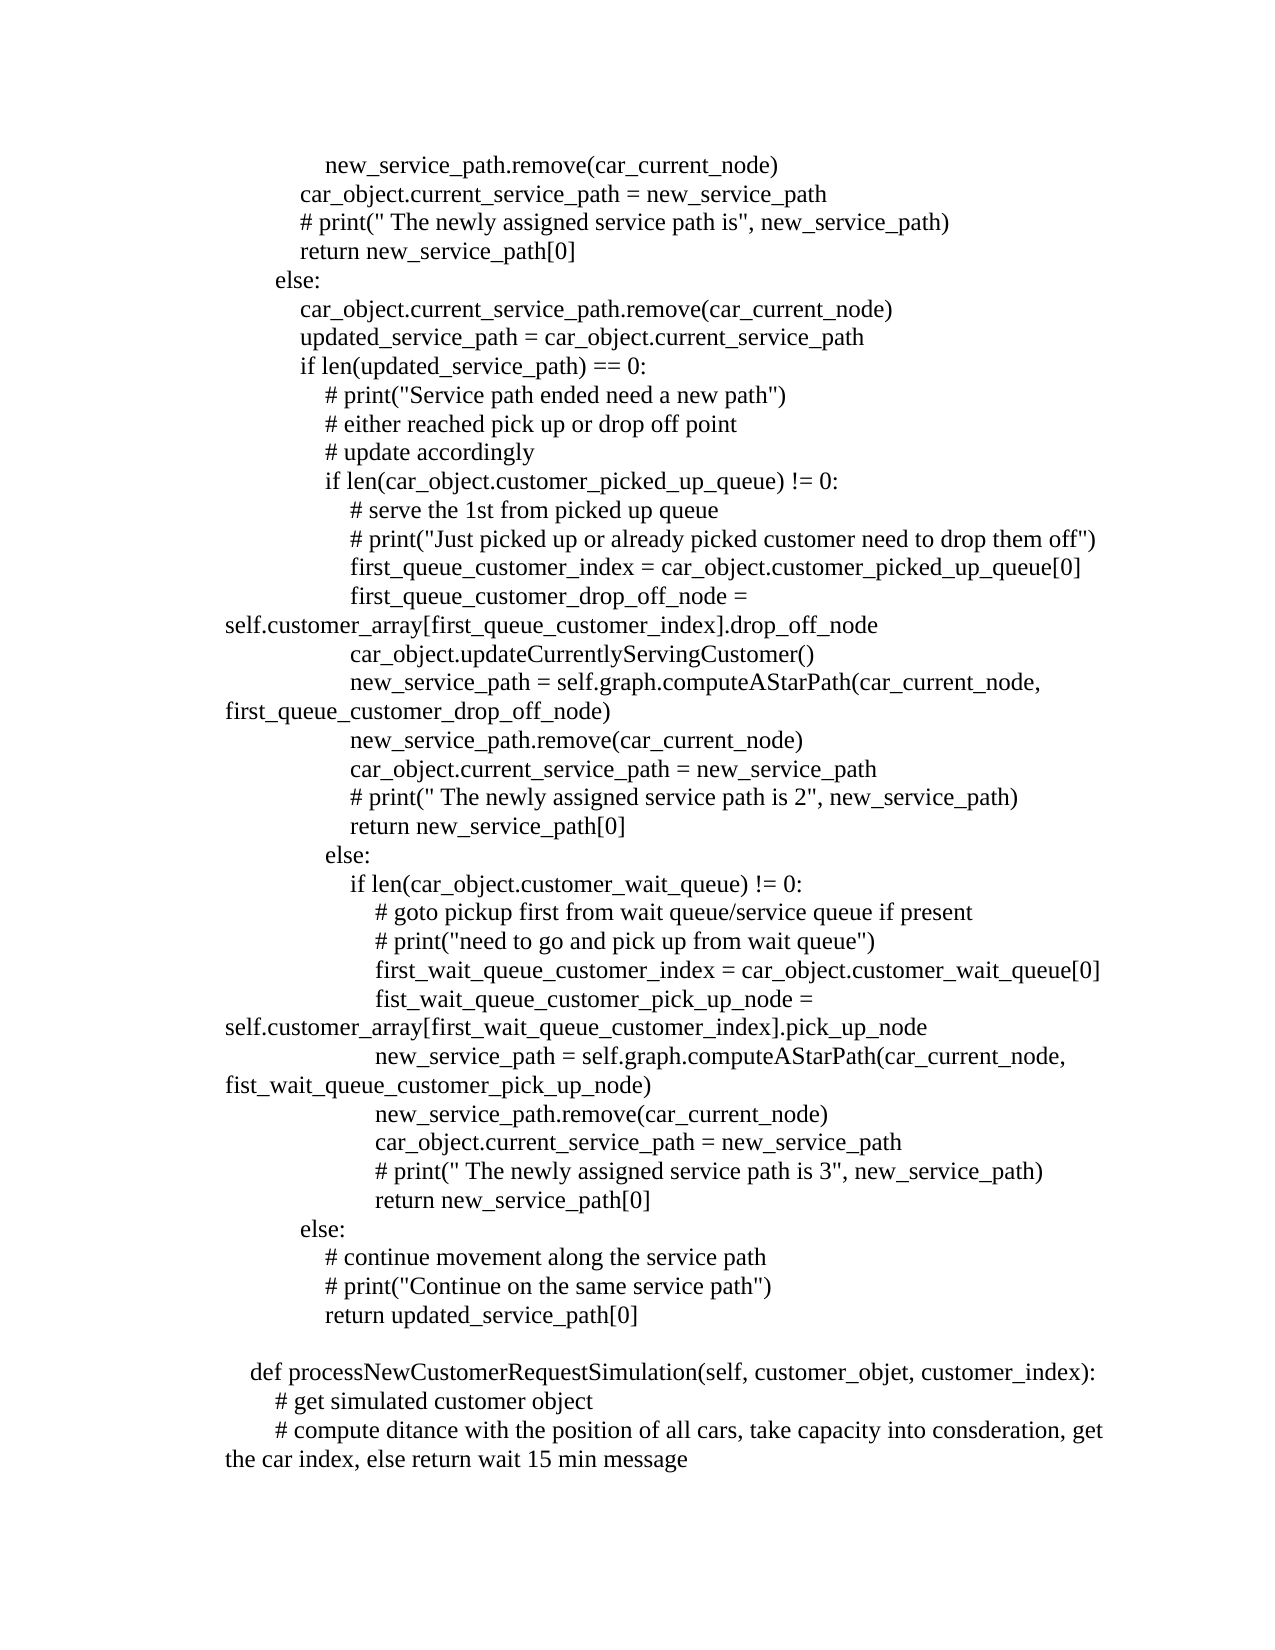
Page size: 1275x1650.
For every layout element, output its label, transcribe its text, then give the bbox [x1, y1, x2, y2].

text # update accordingly [225, 437, 1125, 466]
text if len(car_object.customer_picked_up_queue) != 0: [225, 466, 1125, 495]
text new_service_path.remove(car_current_node) [225, 1099, 1125, 1127]
text fist_wait_queue_customer_pick_up_node = self.customer_array[first_wait_queue_customer_index].pick_up_node [225, 984, 1125, 1041]
text # print("need to go and pick up from wait queue") [225, 926, 1125, 955]
text first_queue_customer_index = car_object.customer_picked_up_queue[0] [225, 552, 1125, 581]
text # print(" The newly assigned service path is 2", new_service_path) [225, 782, 1125, 811]
text return new_service_path[0] [225, 1185, 1125, 1214]
text return updated_service_path[0] [225, 1300, 1125, 1329]
text # print("Service path ended need a new path") [225, 380, 1125, 409]
text new_service_path.remove(car_current_node) [225, 725, 1125, 754]
text # print(" The newly assigned service path is", new_service_path) [225, 207, 1125, 236]
text # get simulated customer object [225, 1386, 1125, 1415]
text car_object.updateCurrentlyServingCustomer() [225, 639, 1125, 667]
text def processNewCustomerRequestSimulation(self, customer_objet, customer_index): [225, 1357, 1125, 1386]
text # compute ditance with the position of all cars, take capacity into consderation, get the car index, else return wait 15 min message [225, 1415, 1125, 1472]
text # serve the 1st from picked up queue [225, 495, 1125, 524]
text else: [225, 1214, 1125, 1242]
text else: [225, 840, 1125, 869]
text car_object.current_service_path = new_service_path [225, 1127, 1125, 1156]
text # print(" The newly assigned service path is 3", new_service_path) [225, 1156, 1125, 1185]
text new_service_path = self.graph.computeAStarPath(car_current_node, first_queue_customer_drop_off_node) [225, 667, 1125, 725]
text new_service_path = self.graph.computeAStarPath(car_current_node, fist_wait_queue_customer_pick_up_node) [225, 1041, 1125, 1099]
text return new_service_path[0] [225, 811, 1125, 840]
text new_service_path.remove(car_current_node) [225, 150, 1125, 179]
text updated_service_path = car_object.current_service_path [225, 322, 1125, 351]
text # print("Continue on the same service path") [225, 1271, 1125, 1300]
text first_wait_queue_customer_index = car_object.customer_wait_queue[0] [225, 955, 1125, 984]
text # goto pickup first from wait queue/service queue if present [225, 897, 1125, 926]
text # print("Just picked up or already picked customer need to drop them off") [225, 524, 1125, 552]
text first_queue_customer_drop_off_node = self.customer_array[first_queue_customer_index].drop_off_node [225, 581, 1125, 639]
text car_object.current_service_path = new_service_path [225, 179, 1125, 207]
text return new_service_path[0] [225, 236, 1125, 265]
text if len(car_object.customer_wait_queue) != 0: [225, 869, 1125, 897]
text if len(updated_service_path) == 0: [225, 351, 1125, 380]
text car_object.current_service_path = new_service_path [225, 754, 1125, 782]
text # continue movement along the service path [225, 1242, 1125, 1271]
text else: [225, 265, 1125, 294]
text car_object.current_service_path.remove(car_current_node) [225, 294, 1125, 322]
text # either reached pick up or drop off point [225, 409, 1125, 437]
